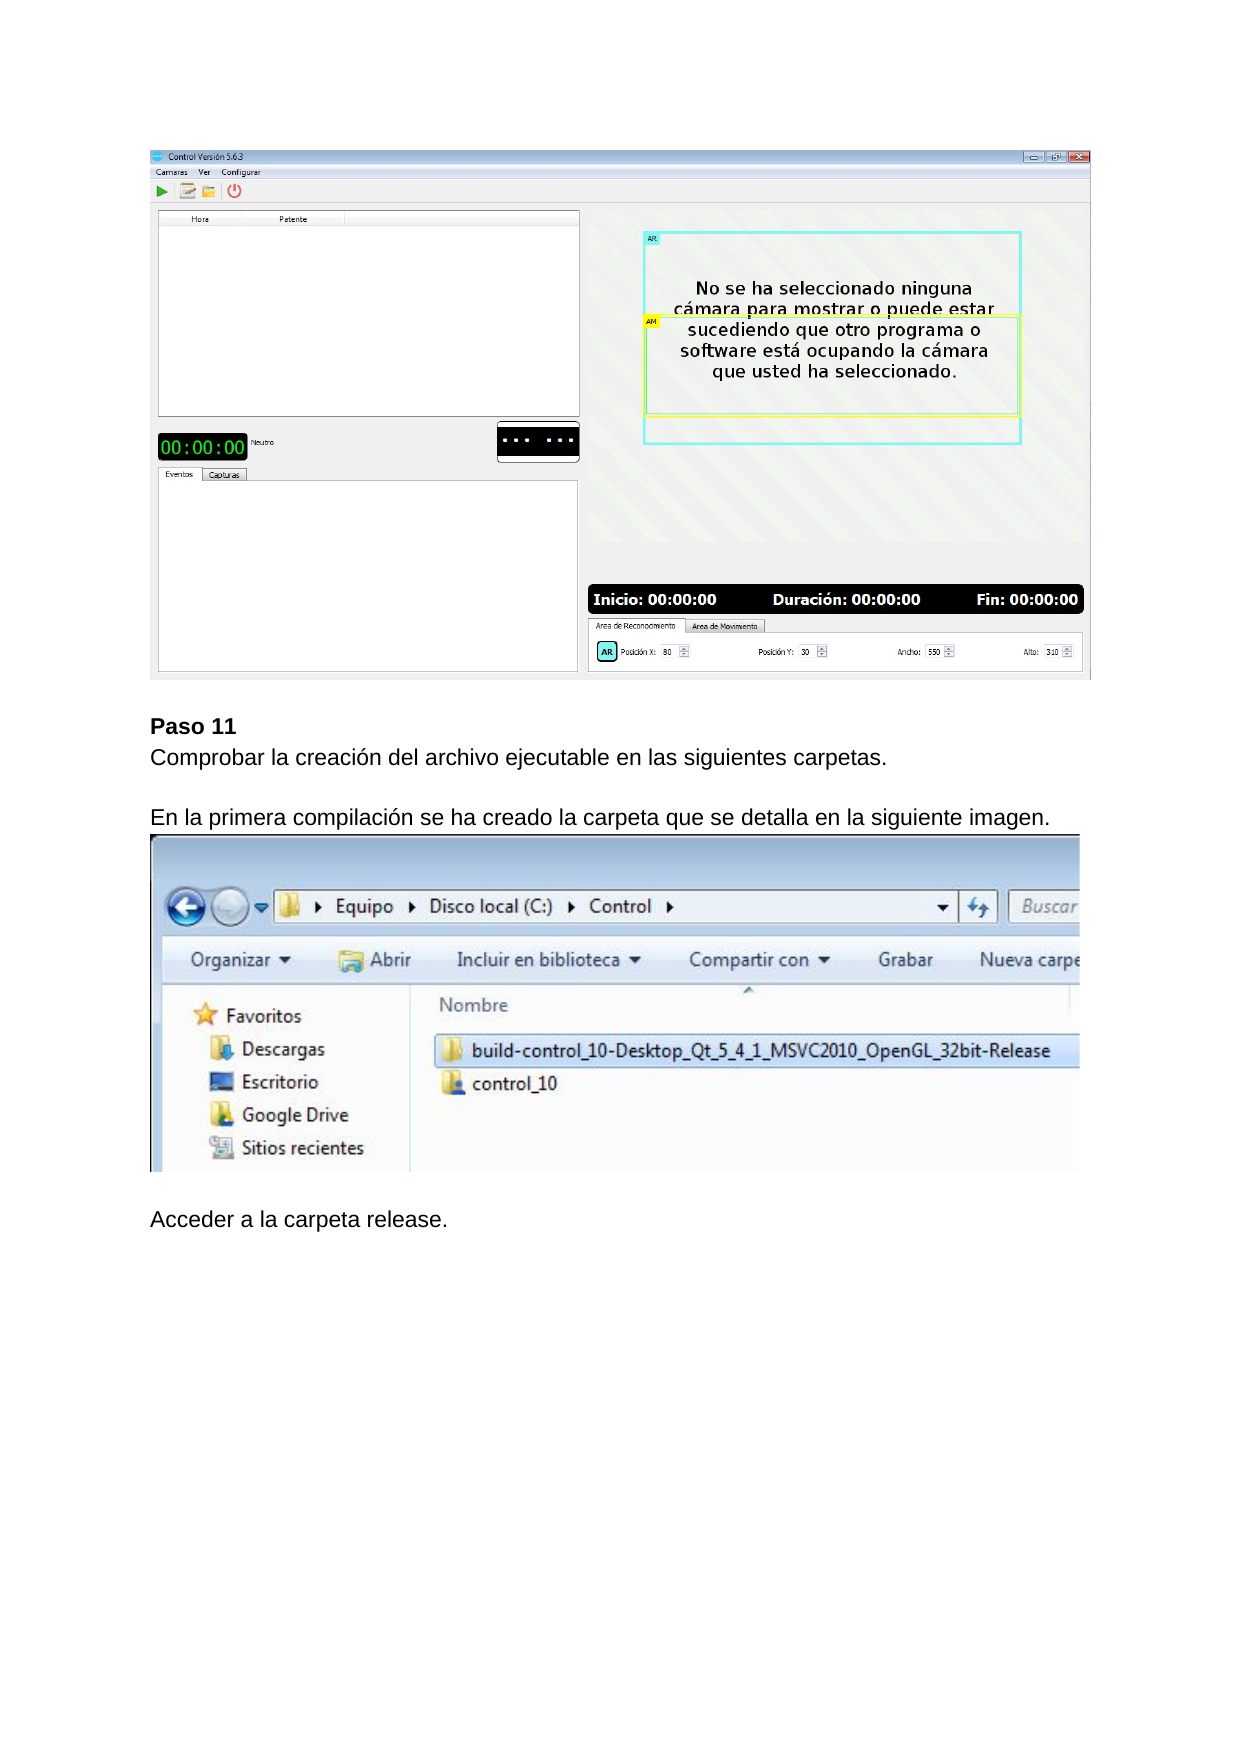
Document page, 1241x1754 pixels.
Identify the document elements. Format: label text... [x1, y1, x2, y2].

picture [150, 834, 1080, 1172]
text Acceder a la carpeta release. [150, 1206, 1090, 1232]
picture [150, 150, 1091, 680]
text Paso 11 [150, 713, 1090, 739]
text En la primera compilación se ha creado la carpeta que se detalla en la siguiente imagen. [150, 804, 1090, 830]
text Comprobar la creación del archivo ejecutable en las siguientes carpetas. [150, 743, 1090, 770]
